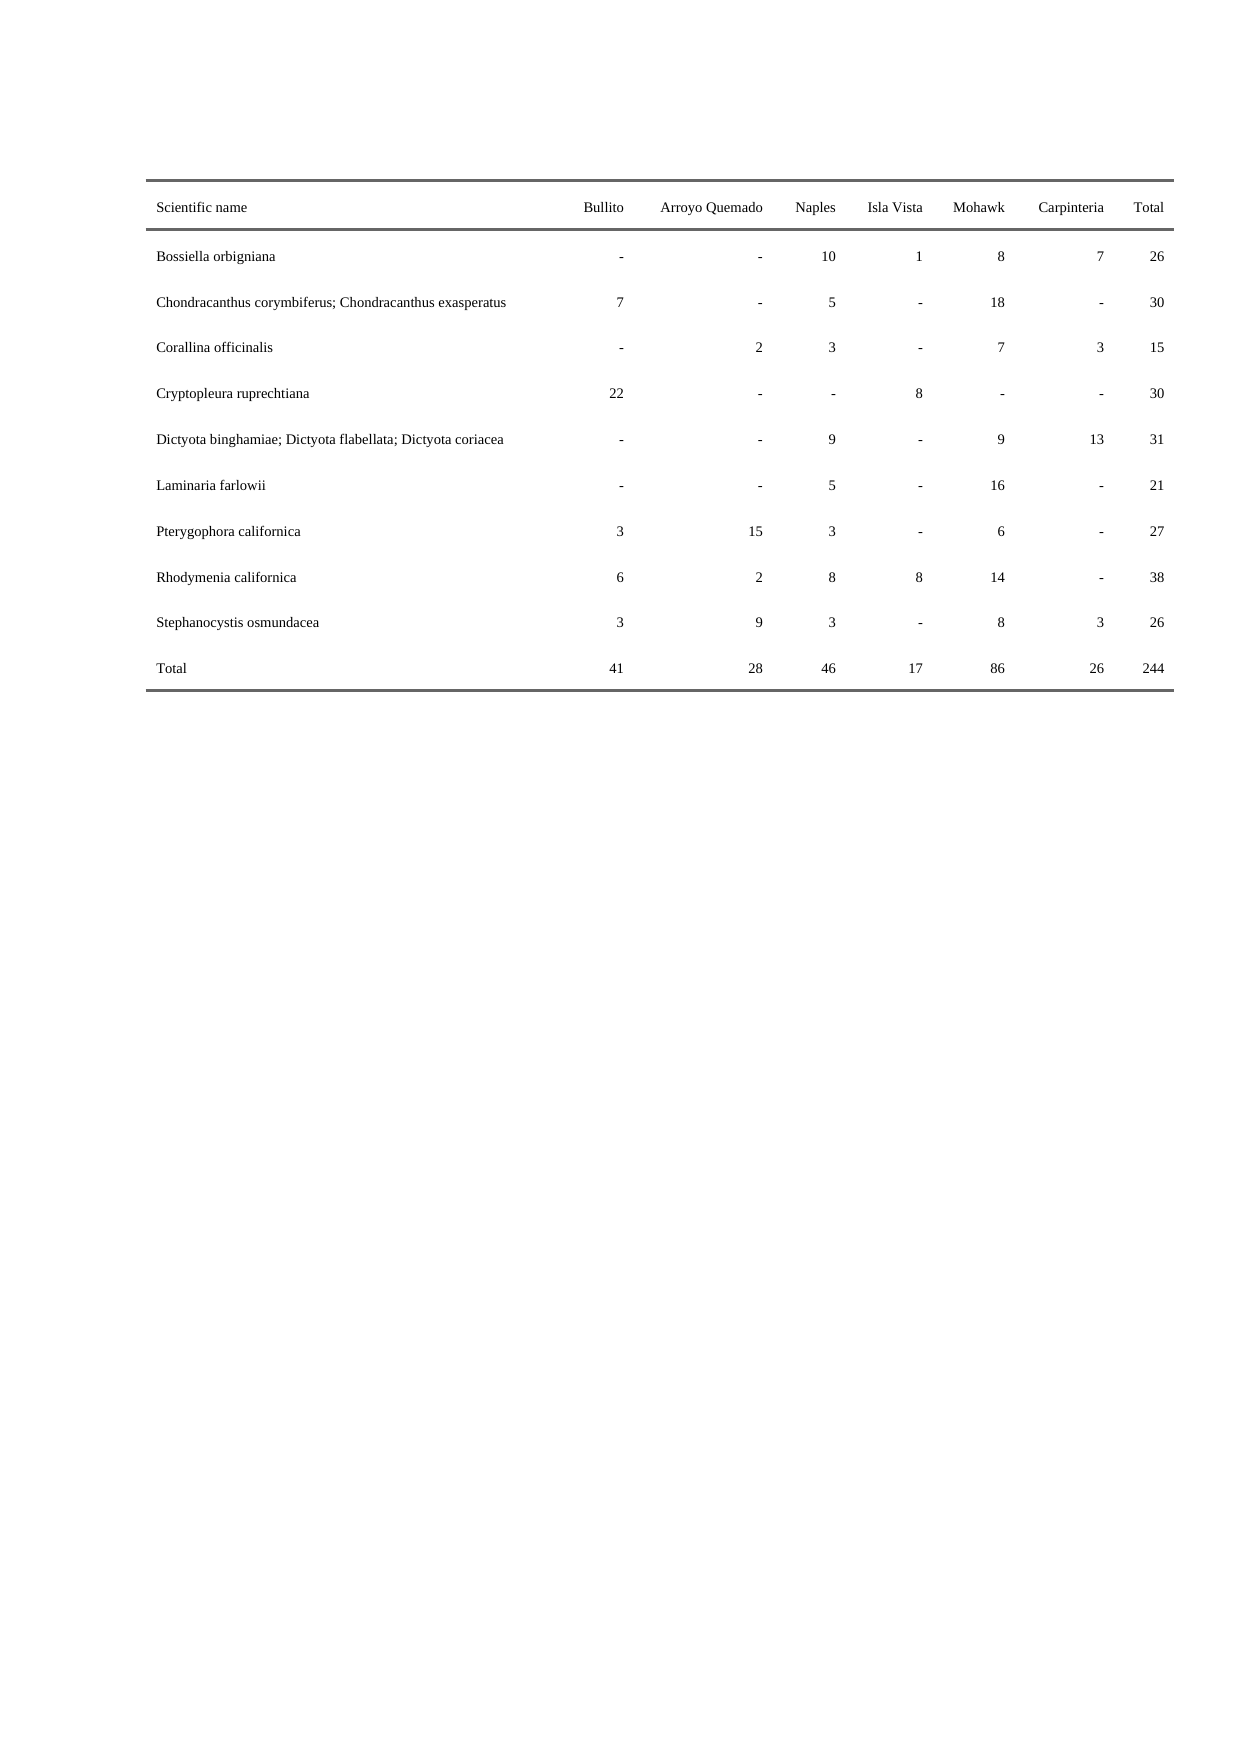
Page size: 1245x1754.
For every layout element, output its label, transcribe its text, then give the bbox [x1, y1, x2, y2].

table_cell 7 [1015, 231, 1114, 277]
table_cell - [567, 323, 634, 368]
table_cell - [634, 231, 773, 277]
table_cell - [846, 506, 933, 552]
table_cell 14 [933, 552, 1015, 597]
table_cell 46 [773, 643, 846, 689]
table_cell 5 [773, 277, 846, 322]
table_cell - [1015, 368, 1114, 414]
table_cell - [846, 323, 933, 368]
table_cell 30 [1114, 277, 1174, 322]
table_cell Dictyota binghamiae; Dictyota flabellata; Dictyota coriacea [146, 414, 567, 460]
table_cell - [1015, 506, 1114, 552]
table_cell - [846, 460, 933, 506]
table_cell 6 [933, 506, 1015, 552]
table_cell 5 [773, 460, 846, 506]
table_cell 8 [933, 231, 1015, 277]
table_cell 26 [1114, 598, 1174, 643]
table_cell - [634, 277, 773, 322]
table_cell 16 [933, 460, 1015, 506]
table_cell 17 [846, 643, 933, 689]
table_cell 21 [1114, 460, 1174, 506]
table_cell 7 [567, 277, 634, 322]
table_cell 28 [634, 643, 773, 689]
table_cell 26 [1114, 231, 1174, 277]
table_cell 3 [773, 598, 846, 643]
table_cell - [634, 414, 773, 460]
table_cell - [1015, 552, 1114, 597]
table_cell Rhodymenia californica [146, 552, 567, 597]
table_cell - [1015, 460, 1114, 506]
table_cell 8 [773, 552, 846, 597]
table_cell 13 [1015, 414, 1114, 460]
table_cell 22 [567, 368, 634, 414]
table_cell 3 [773, 323, 846, 368]
table_cell Laminaria farlowii [146, 460, 567, 506]
table_cell - [846, 414, 933, 460]
table_header Carpinteria [1015, 182, 1114, 228]
table_cell 27 [1114, 506, 1174, 552]
table_header Isla Vista [846, 182, 933, 228]
table_cell 9 [634, 598, 773, 643]
table_cell - [773, 368, 846, 414]
table_cell 9 [933, 414, 1015, 460]
table_cell 8 [846, 368, 933, 414]
table_cell 8 [933, 598, 1015, 643]
table_cell 2 [634, 552, 773, 597]
table_cell 3 [1015, 323, 1114, 368]
table_header Scientific name [146, 182, 567, 228]
table_cell 86 [933, 643, 1015, 689]
table_cell - [567, 460, 634, 506]
table_cell - [846, 277, 933, 322]
table_cell Total [146, 643, 567, 689]
table_cell 30 [1114, 368, 1174, 414]
table_cell 15 [1114, 323, 1174, 368]
table_cell 3 [567, 598, 634, 643]
table_cell 26 [1015, 643, 1114, 689]
table_cell - [1015, 277, 1114, 322]
table_cell 8 [846, 552, 933, 597]
table_header Total [1114, 182, 1174, 228]
table_cell 6 [567, 552, 634, 597]
table_cell Chondracanthus corymbiferus; Chondracanthus exasperatus [146, 277, 567, 322]
table_cell 3 [773, 506, 846, 552]
table_cell Cryptopleura ruprechtiana [146, 368, 567, 414]
table_cell Bossiella orbigniana [146, 231, 567, 277]
table_cell 15 [634, 506, 773, 552]
table_cell - [933, 368, 1015, 414]
table_cell 31 [1114, 414, 1174, 460]
table_cell - [846, 598, 933, 643]
table_cell 3 [1015, 598, 1114, 643]
table_cell 38 [1114, 552, 1174, 597]
table_cell 3 [567, 506, 634, 552]
table_cell - [634, 460, 773, 506]
table_cell - [634, 368, 773, 414]
table_cell 18 [933, 277, 1015, 322]
table_header Naples [773, 182, 846, 228]
table_cell 9 [773, 414, 846, 460]
table_cell Corallina officinalis [146, 323, 567, 368]
table_cell Pterygophora californica [146, 506, 567, 552]
table_cell 1 [846, 231, 933, 277]
table_header Mohawk [933, 182, 1015, 228]
table_cell - [567, 414, 634, 460]
table_cell 244 [1114, 643, 1174, 689]
table_header Bullito [567, 182, 634, 228]
table_header Arroyo Quemado [634, 182, 773, 228]
table_cell Stephanocystis osmundacea [146, 598, 567, 643]
table_cell 10 [773, 231, 846, 277]
table_cell 2 [634, 323, 773, 368]
table_cell 41 [567, 643, 634, 689]
table_cell - [567, 231, 634, 277]
table_cell 7 [933, 323, 1015, 368]
